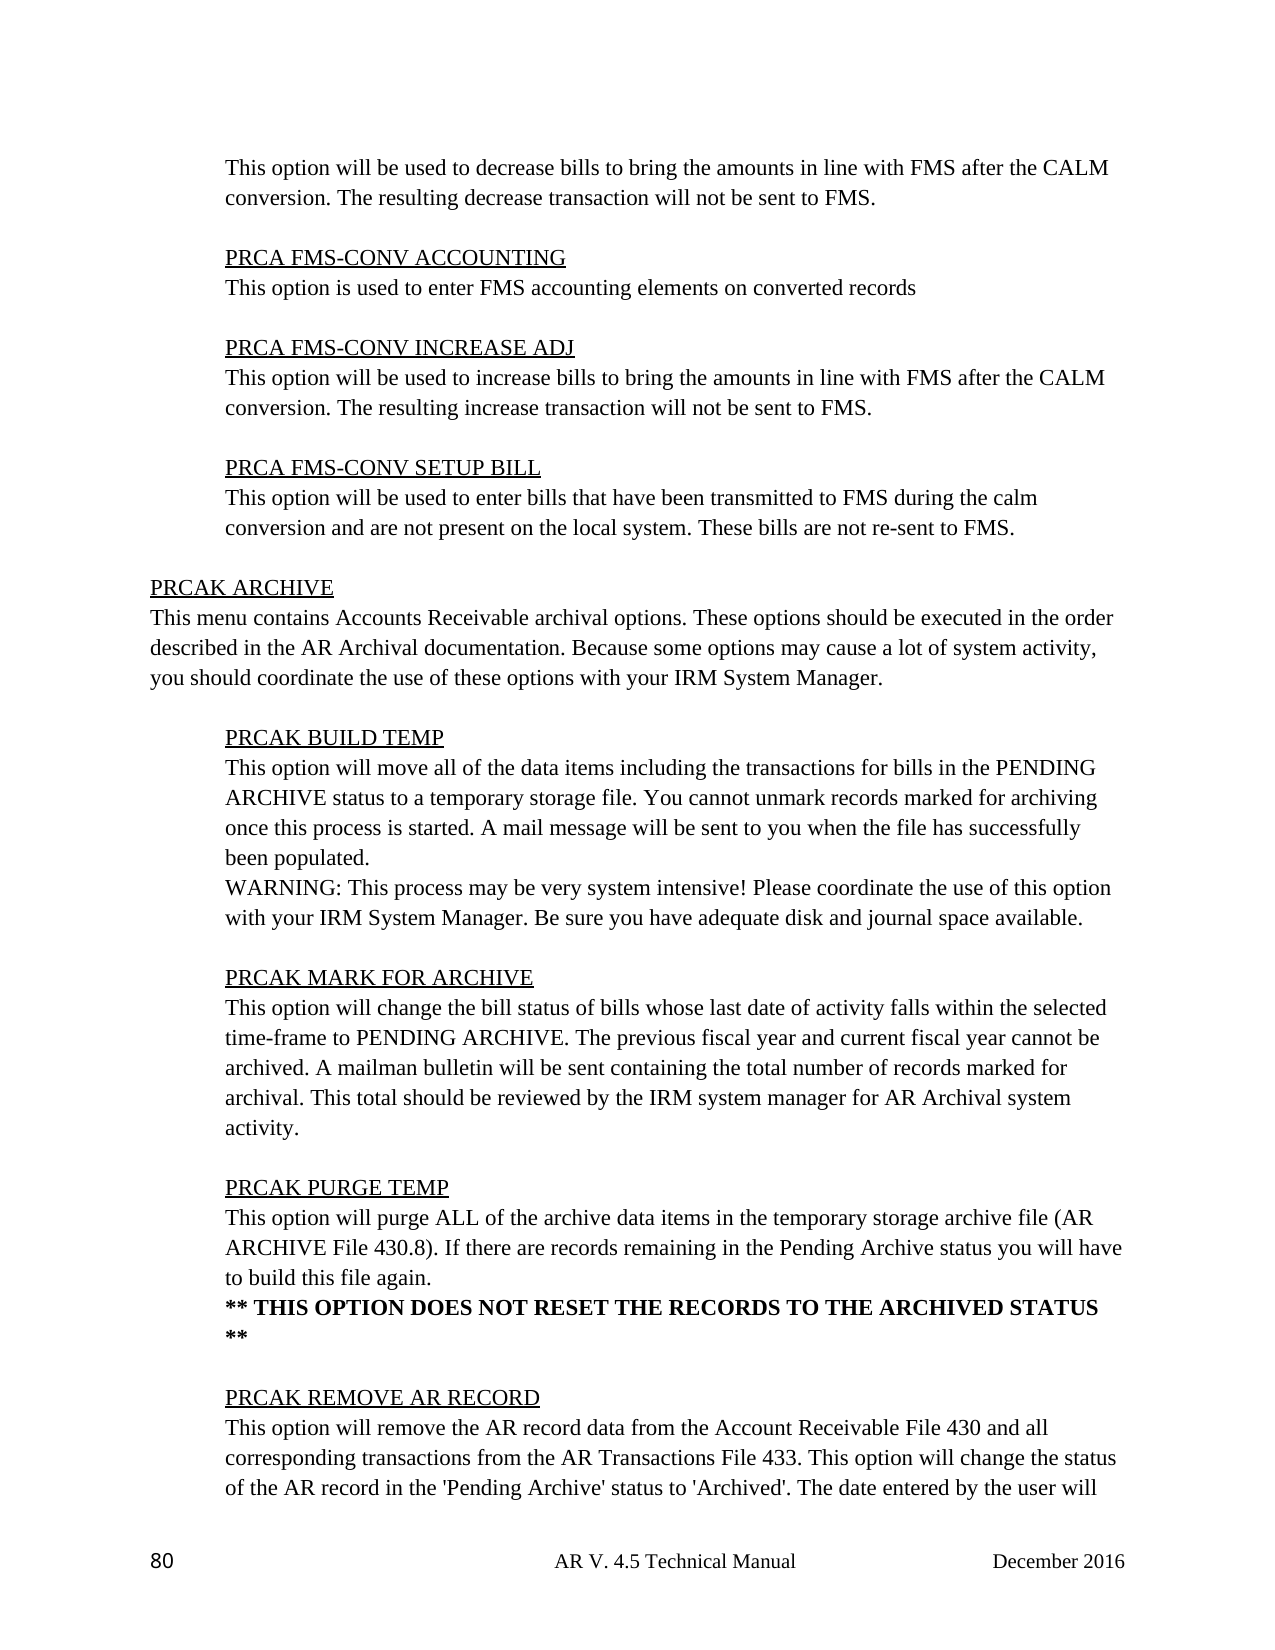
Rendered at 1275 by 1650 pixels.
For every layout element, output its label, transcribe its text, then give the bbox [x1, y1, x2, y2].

text ** THIS OPTION DOES NOT RESET THE RECORDS TO THE ARCHIVED STATUS ** [225, 1290, 1125, 1350]
text PRCAK MARK FOR ARCHIVE [225, 960, 1125, 990]
text This option will be used to decrease bills to bring the amounts in line with FMS after the CALM conversion. The resulting decrease transaction will not be sent to FMS. [225, 150, 1125, 210]
text PRCA FMS-CONV ACCOUNTING [225, 240, 1125, 270]
text PRCAK REMOVE AR RECORD [225, 1380, 1125, 1410]
text This option is used to enter FMS accounting elements on converted records [225, 270, 1125, 300]
text This option will be used to increase bills to bring the amounts in line with FMS after the CALM conversion. The resulting increase transaction will not be sent to FMS. [225, 360, 1125, 420]
text This option will move all of the data items including the transactions for bills in the PENDING ARCHIVE status to a temporary storage file. You cannot unmark records marked for archiving once this process is started. A mail message will be sent to you when the file has successfully been populated. [225, 750, 1125, 870]
text This option will purge ALL of the archive data items in the temporary storage archive file (AR ARCHIVE File 430.8). If there are records remaining in the Pending Archive status you will have to build this file again. [225, 1200, 1125, 1290]
text PRCAK PURGE TEMP [225, 1170, 1125, 1200]
text PRCAK BUILD TEMP [225, 720, 1125, 750]
text WARNING: This process may be very system intensive! Please coordinate the use of this option with your IRM System Manager. Be sure you have adequate disk and journal space available. [225, 870, 1125, 930]
text PRCA FMS-CONV INCREASE ADJ [225, 330, 1125, 360]
text PRCA FMS-CONV SETUP BILL [225, 450, 1125, 480]
text This option will be used to enter bills that have been transmitted to FMS during the calm conversion and are not present on the local system. These bills are not re-sent to FMS. [225, 480, 1125, 540]
text PRCAK ARCHIVE [150, 570, 1125, 600]
text This option will change the bill status of bills whose last date of activity falls within the selected time-frame to PENDING ARCHIVE. The previous fiscal year and current fiscal year cannot be archived. A mailman bulletin will be sent containing the total number of records marked for archival. This total should be reviewed by the IRM system manager for AR Archival system activity. [225, 990, 1125, 1140]
text This menu contains Accounts Receivable archival options. These options should be executed in the order described in the AR Archival documentation. Because some options may cause a lot of system activity, you should coordinate the use of these options with your IRM System Manager. [150, 600, 1125, 690]
